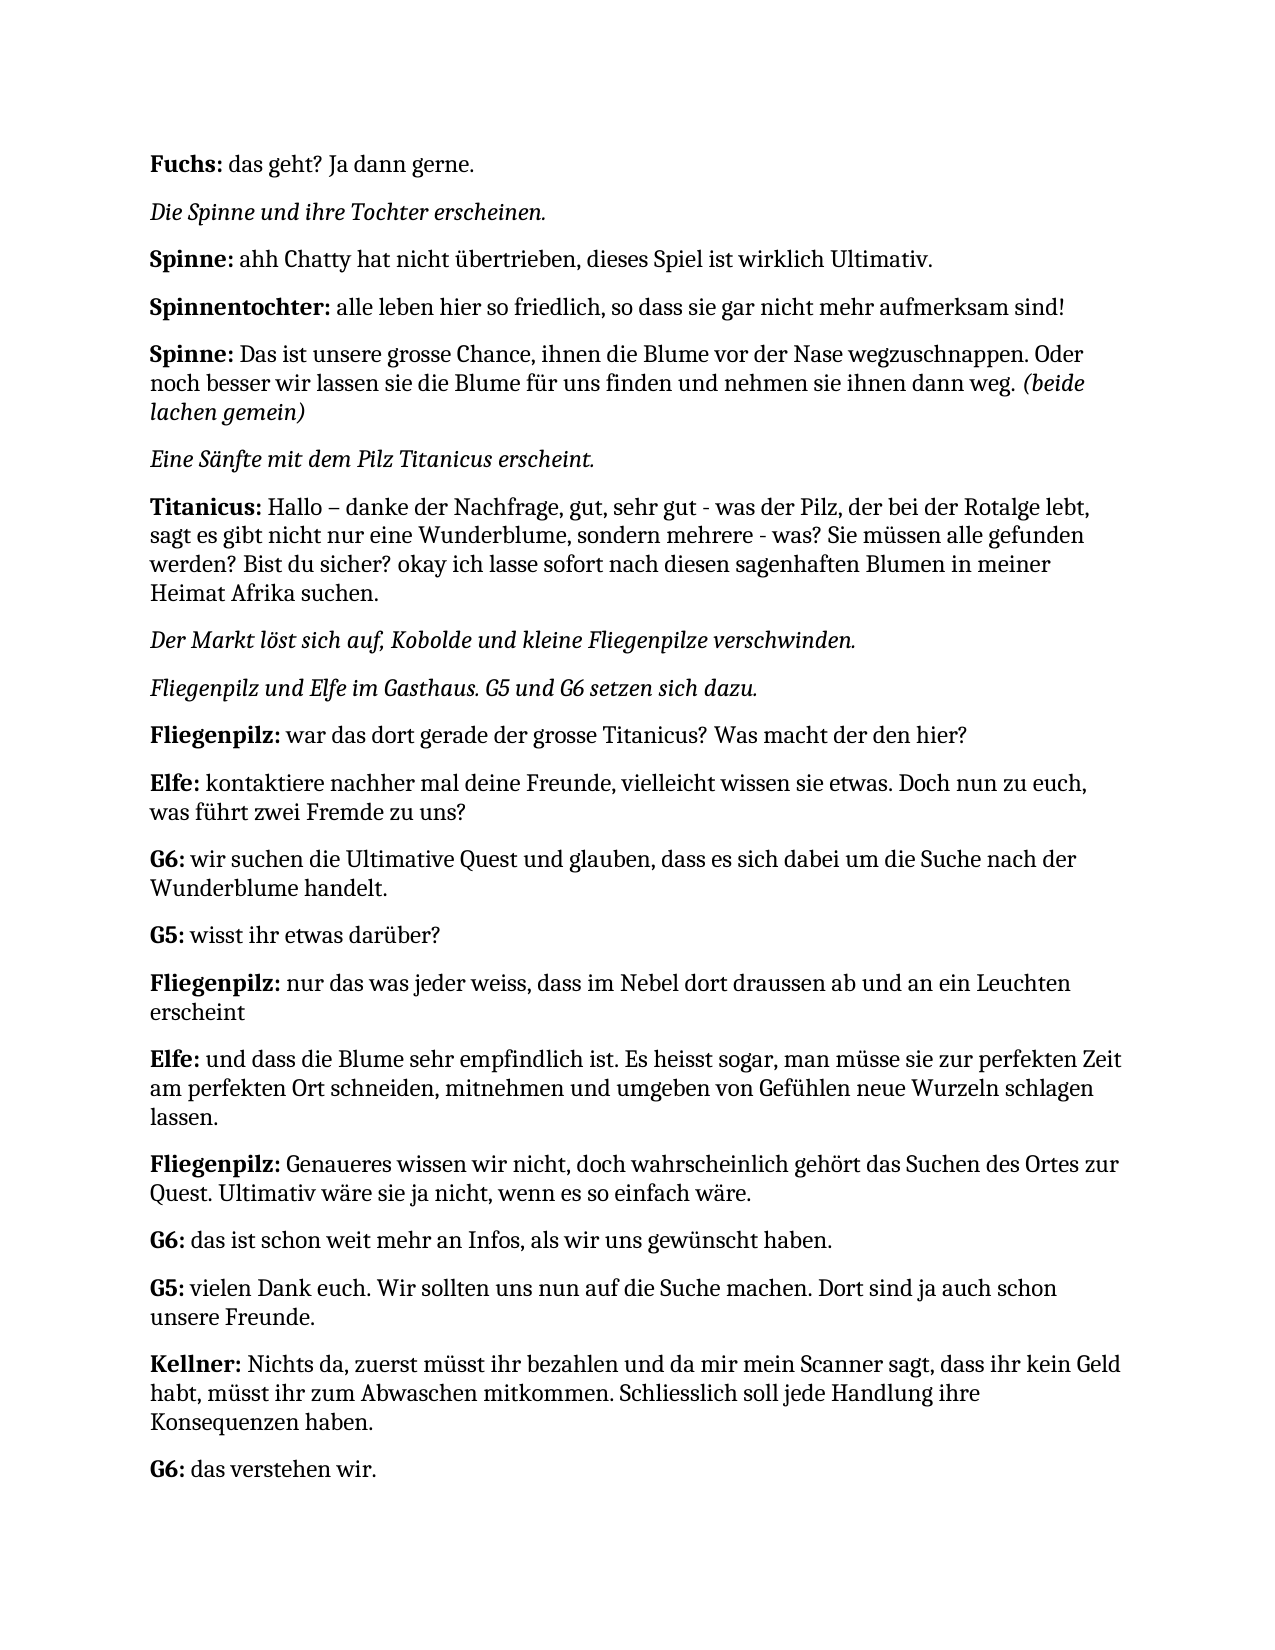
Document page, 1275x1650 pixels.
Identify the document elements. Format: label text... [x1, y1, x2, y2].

text Spinne: ahh Chatty hat nicht übertrieben, dieses Spiel ist wirklich Ultimativ. [150, 245, 1125, 274]
text Kellner: Nichts da, zuerst müsst ihr bezahlen und da mir mein Scanner sagt, dass ihr kein Geld habt, müsst ihr zum Abwaschen mitkommen. Schliesslich soll jede Handlung ihre Konsequenzen haben. [150, 1350, 1125, 1436]
text Elfe: und dass die Blume sehr empfindlich ist. Es heisst sogar, man müsse sie zur perfekten Zeit am perfekten Ort schneiden, mitnehmen und umgeben von Gefühlen neue Wurzeln schlagen lassen. [150, 1045, 1125, 1131]
text Spinnentochter: alle leben hier so friedlich, so dass sie gar nicht mehr aufmerksam sind! [150, 292, 1125, 321]
text G5: vielen Dank euch. Wir sollten uns nun auf die Suche machen. Dort sind ja auch schon unsere Freunde. [150, 1274, 1125, 1331]
text Elfe: kontaktiere nachher mal deine Freunde, vielleicht wissen sie etwas. Doch nun zu euch, was führt zwei Fremde zu uns? [150, 769, 1125, 826]
text Der Markt löst sich auf, Kobolde und kleine Fliegenpilze verschwinden. [150, 626, 1125, 655]
text Titanicus: Hallo – danke der Nachfrage, gut, sehr gut - was der Pilz, der bei der Rotalge lebt, sagt es gibt nicht nur eine Wunderblume, sondern mehrere - was? Sie müssen alle gefunden werden? Bist du sicher? okay ich lasse sofort nach diesen sagenhaften Blumen in meiner Heimat Afrika suchen. [150, 492, 1125, 607]
text G6: das verstehen wir. [150, 1455, 1125, 1484]
text Fliegenpilz: war das dort gerade der grosse Titanicus? Was macht der den hier? [150, 721, 1125, 750]
text Eine Sänfte mit dem Pilz Titanicus erscheint. [150, 445, 1125, 474]
text G6: wir suchen die Ultimative Quest und glauben, dass es sich dabei um die Suche nach der Wunderblume handelt. [150, 845, 1125, 902]
text Spinne: Das ist unsere grosse Chance, ihnen die Blume vor der Nase wegzuschnappen. Oder noch besser wir lassen sie die Blume für uns finden und nehmen sie ihnen dann weg. (beide lachen gemein) [150, 340, 1125, 426]
text G5: wisst ihr etwas darüber? [150, 921, 1125, 950]
text Die Spinne und ihre Tochter erscheinen. [150, 197, 1125, 226]
text Fliegenpilz: nur das was jeder weiss, dass im Nebel dort draussen ab und an ein Leuchten erscheint [150, 969, 1125, 1026]
text Fliegenpilz und Elfe im Gasthaus. G5 und G6 setzen sich dazu. [150, 674, 1125, 702]
text Fuchs: das geht? Ja dann gerne. [150, 150, 1125, 179]
text G6: das ist schon weit mehr an Infos, als wir uns gewünscht haben. [150, 1226, 1125, 1255]
text Fliegenpilz: Genaueres wissen wir nicht, doch wahrscheinlich gehört das Suchen des Ortes zur Quest. Ultimativ wäre sie ja nicht, wenn es so einfach wäre. [150, 1150, 1125, 1207]
